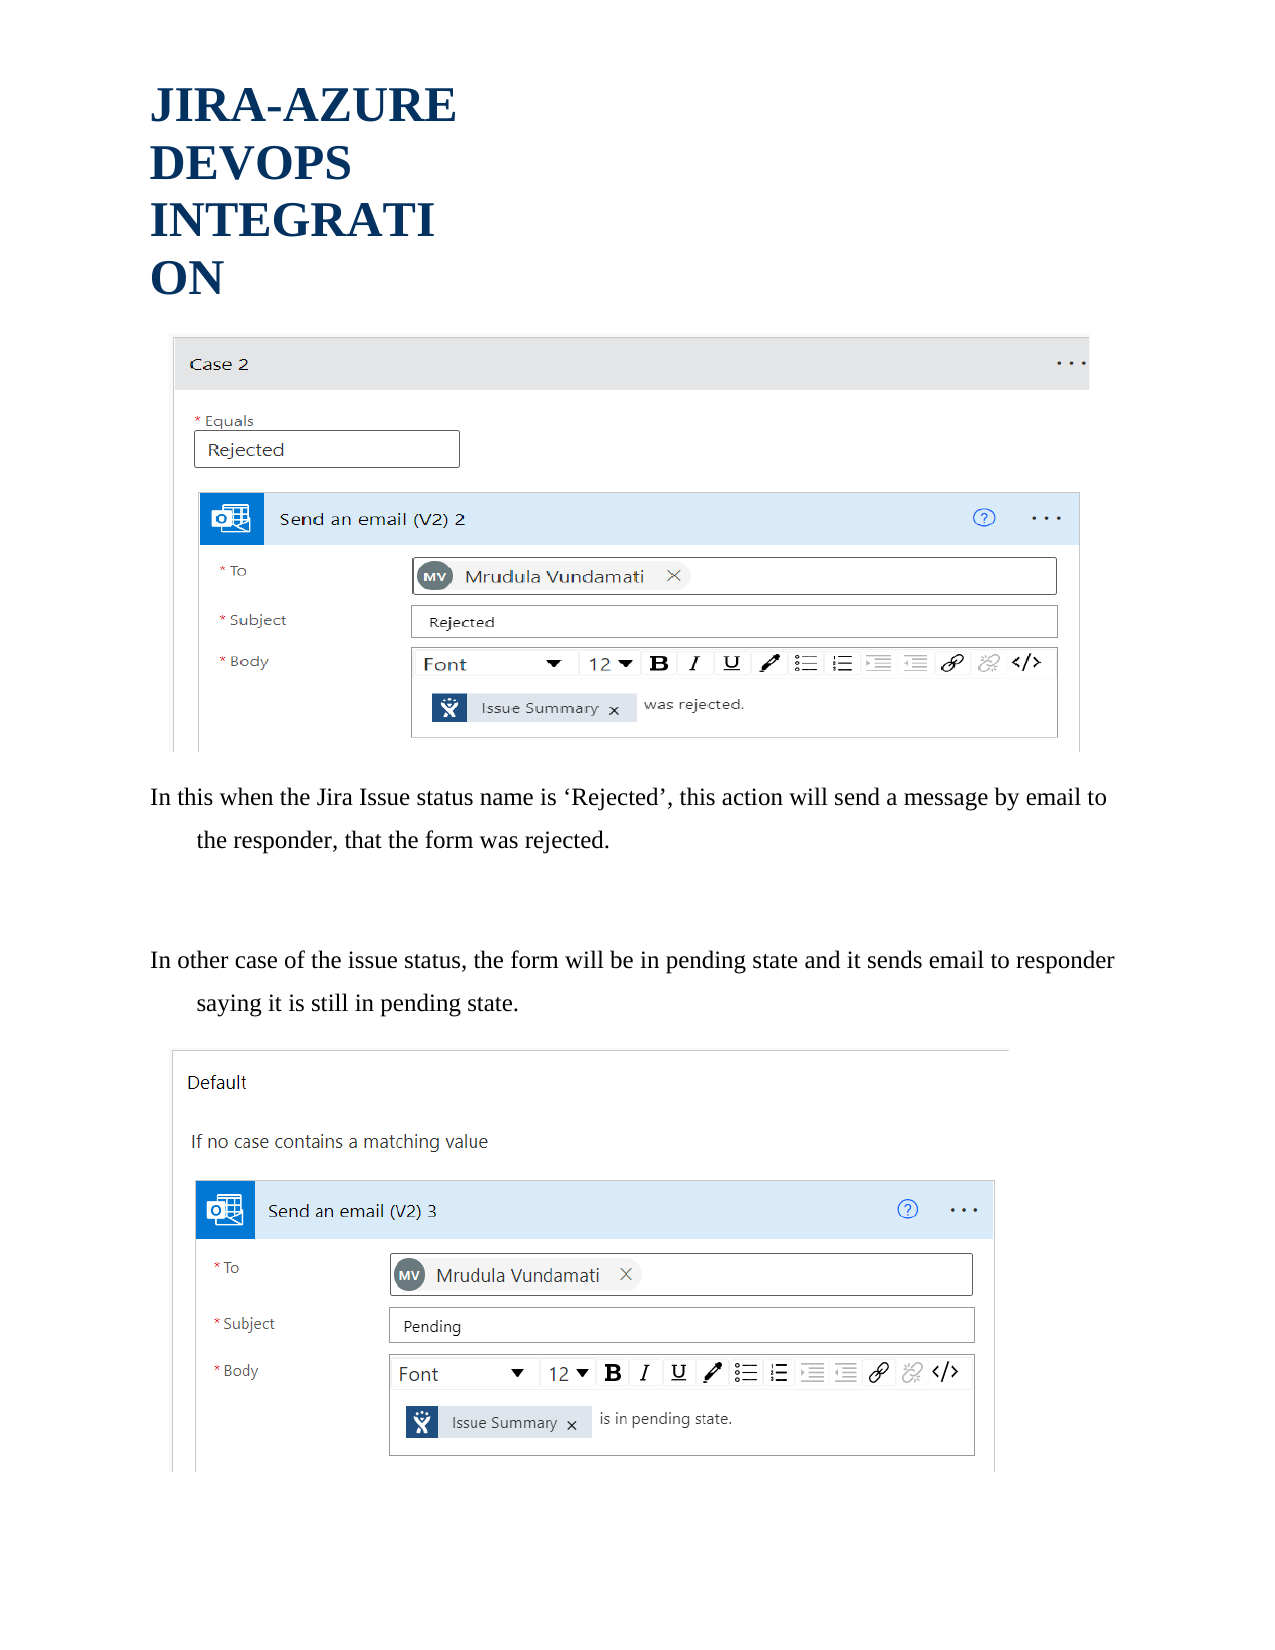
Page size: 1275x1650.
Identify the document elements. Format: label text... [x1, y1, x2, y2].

text In this when the Jira Issue status name is ‘Rejected’, this action will send a message by email to the responder, that the form was rejected. [150, 782, 1125, 854]
text In other case of the issue status, the form will be in pending state and it sends email to responder saying it is still in pending state. [150, 945, 1125, 1017]
